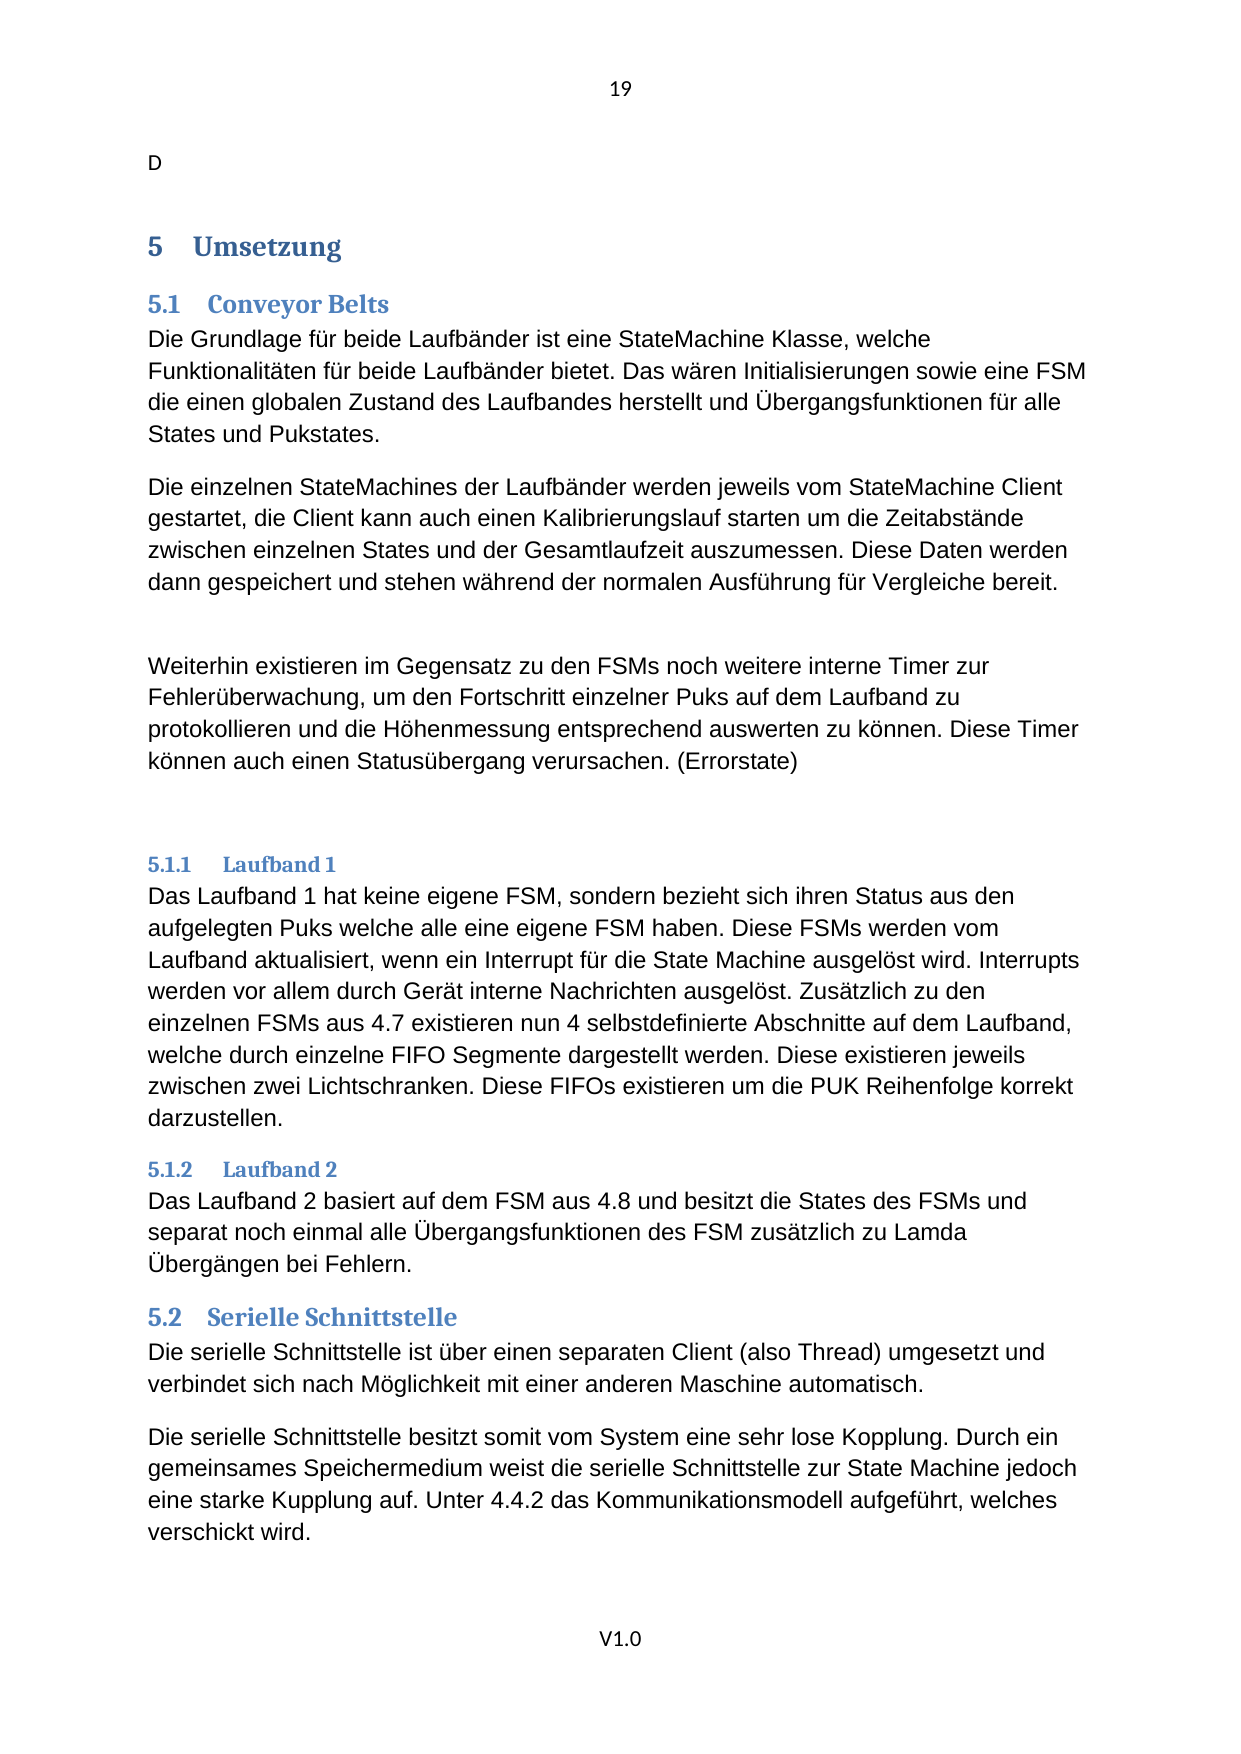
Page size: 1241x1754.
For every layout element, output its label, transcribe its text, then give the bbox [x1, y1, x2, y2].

subtitle Umsetzung [148, 230, 1093, 263]
text Das Laufband 1 hat keine eigene FSM, sondern bezieht sich ihren Status aus den aufgelegten Puks welche alle eine eigene FSM haben. Diese FSMs werden vom Laufband aktualisiert, wenn ein Interrupt für die State Machine ausgelöst wird. Interrupts werden vor allem durch Gerät interne Nachrichten ausgelöst. Zusätzlich zu den einzelnen FSMs aus 4.7 existieren nun 4 selbstdefinierte Abschnitte auf dem Laufband, welche durch einzelne FIFO Segmente dargestellt werden. Diese existieren jeweils zwischen zwei Lichtschranken. Diese FIFOs existieren um die PUK Reihenfolge korrekt darzustellen. [148, 882, 1093, 1132]
text Die Grundlage für beide Laufbänder ist eine StateMachine Klasse, welche Funktionalitäten für beide Laufbänder bietet. Das wären Initialisierungen sowie eine FSM die einen globalen Zustand des Laufbandes herstellt und Übergangsfunktionen für alle States und Pukstates. [148, 325, 1093, 447]
text Die serielle Schnittstelle besitzt somit vom System eine sehr lose Kopplung. Durch ein gemeinsames Speichermedium weist die serielle Schnittstelle zur State Machine jedoch eine starke Kupplung auf. Unter 4.4.2 das Kommunikationsmodell aufgeführt, welches verschickt wird. [148, 1422, 1093, 1545]
subtitle Laufband 2 [148, 1156, 1093, 1183]
subtitle Serielle Schnittstelle [148, 1302, 1093, 1334]
subtitle Conveyor Belts [148, 289, 1093, 320]
text Die serielle Schnittstelle ist über einen separaten Client (also Thread) umgesetzt und verbindet sich nach Möglichkeit mit einer anderen Maschine automatisch. [148, 1338, 1093, 1397]
text Das Laufband 2 basiert auf dem FSM aus 4.8 und besitzt die States des FSMs und separat noch einmal alle Übergangsfunktionen des FSM zusätzlich zu Lamda Übergängen bei Fehlern. [148, 1187, 1093, 1278]
text Die einzelnen StateMachines der Laufbänder werden jeweils vom StateMachine Client gestartet, die Client kann auch einen Kalibrierungslauf starten um die Zeitabstände zwischen einzelnen States und der Gesamtlaufzeit auszumessen. Diese Daten werden dann gespeichert und stehen während der normalen Ausführung für Vergleiche bereit. [148, 472, 1093, 595]
subtitle Laufband 1 [148, 852, 1093, 878]
text D [148, 148, 1093, 176]
text Weiterhin existieren im Gegensatz zu den FSMs noch weitere interne Timer zur Fehlerüberwachung, um den Fortschritt einzelner Puks auf dem Laufband zu protokollieren und die Höhenmessung entsprechend auswerten zu können. Diese Timer können auch einen Statusübergang verursachen. (Errorstate) [148, 620, 1093, 774]
